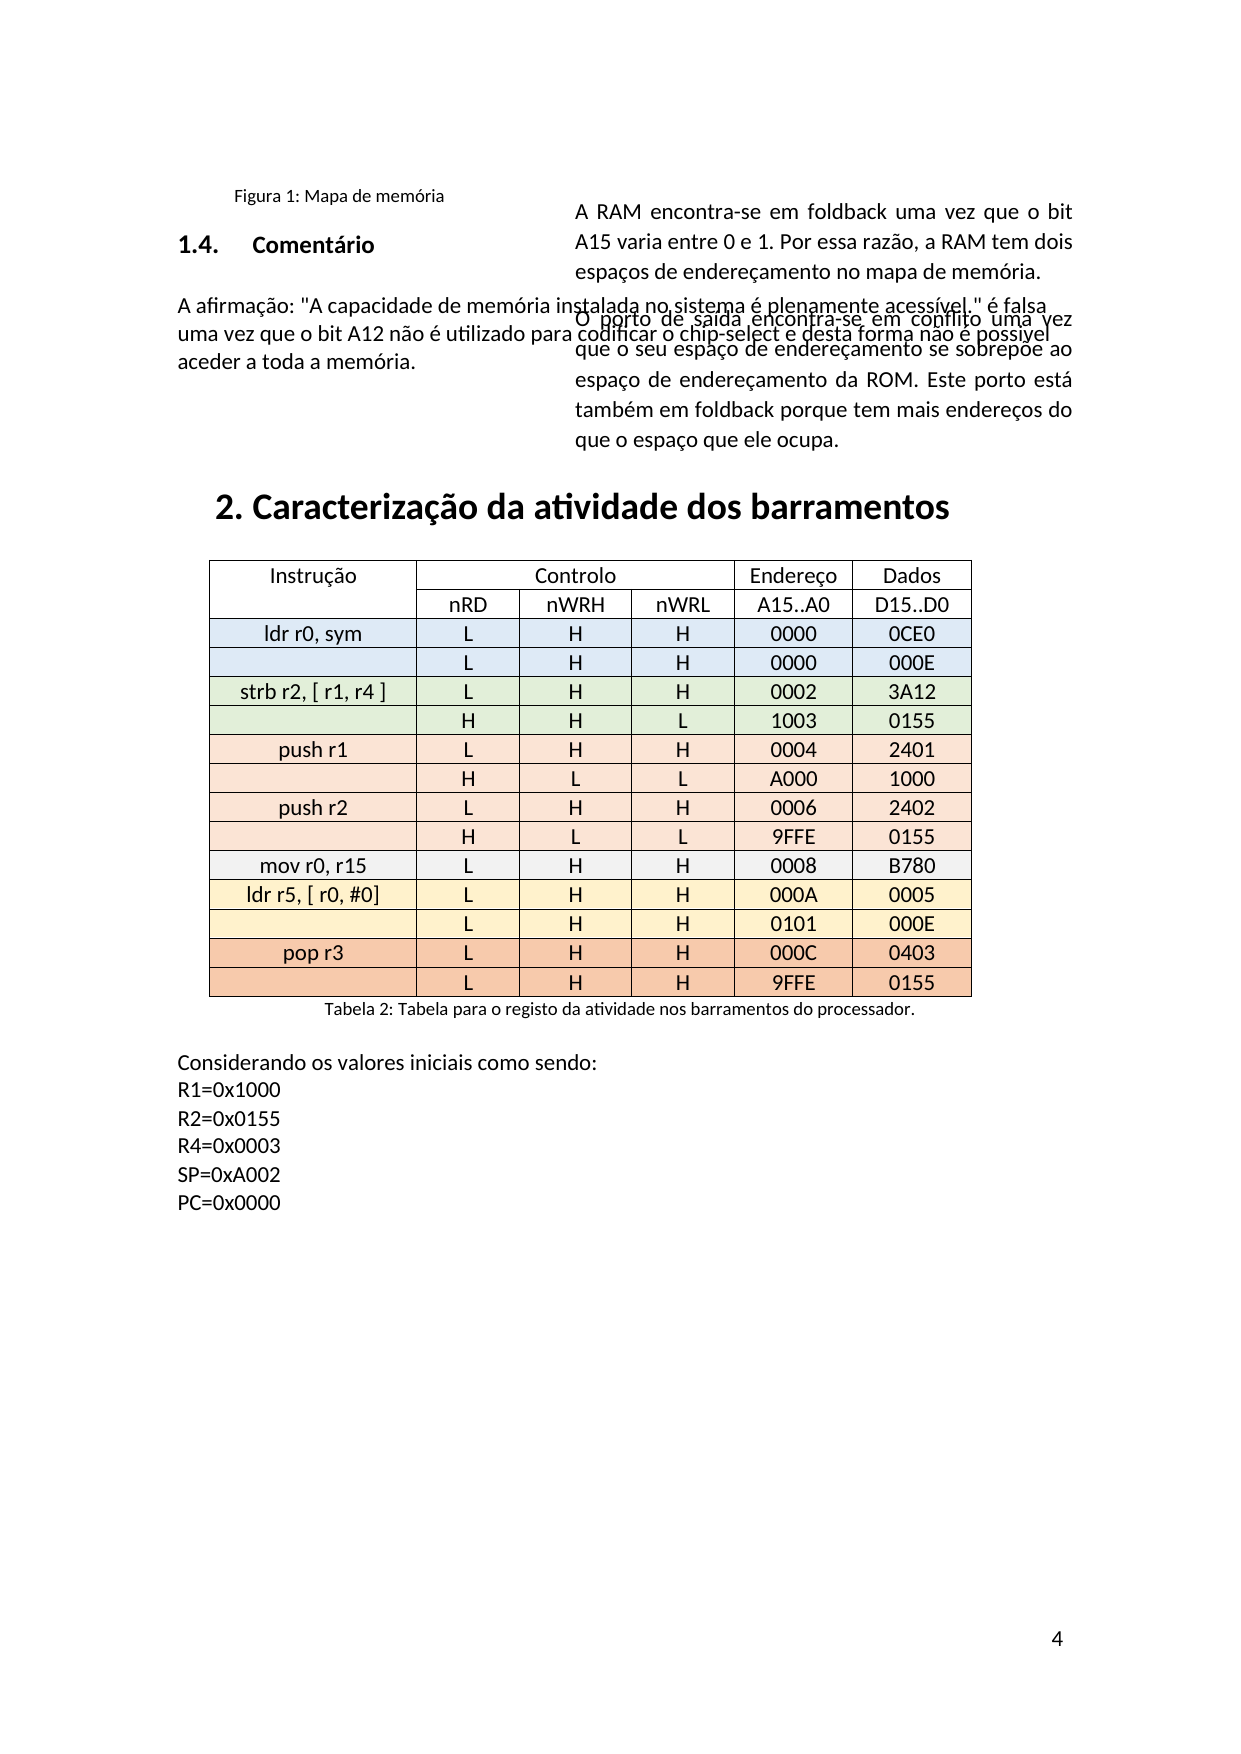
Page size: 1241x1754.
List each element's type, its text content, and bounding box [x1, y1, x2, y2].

table_cell L [417, 880, 519, 908]
text Figura 1: Mapa de memória [177, 148, 1063, 208]
table_cell L [417, 968, 519, 996]
table_header Endereço [735, 561, 852, 589]
table_cell L [417, 648, 519, 676]
table_cell L [417, 735, 519, 763]
table_cell H [520, 619, 631, 647]
list Caracterização da atividade dos barramentos [215, 483, 1063, 529]
table_cell mov r0, r15 [210, 851, 416, 879]
table_cell [210, 706, 416, 734]
table_cell L [520, 822, 631, 850]
table_cell H [632, 619, 734, 647]
text R4=0x0003 [177, 1132, 1063, 1160]
table_cell L [417, 939, 519, 967]
table_cell nWRH [520, 590, 631, 618]
table_cell 000E [853, 648, 971, 676]
table_cell 1003 [735, 706, 852, 734]
table_cell H [632, 880, 734, 908]
table_cell 0002 [735, 677, 852, 705]
table_cell ldr r5, [ r0, #0] [210, 880, 416, 908]
table_cell [210, 968, 416, 996]
table_cell [210, 764, 416, 792]
table_cell H [520, 851, 631, 879]
table_cell 000A [735, 880, 852, 908]
table_cell H [520, 648, 631, 676]
table_cell H [632, 735, 734, 763]
table_header Dados [853, 561, 971, 589]
table_cell H [417, 822, 519, 850]
table_cell H [632, 939, 734, 967]
table_cell L [520, 764, 631, 792]
table_cell 0006 [735, 793, 852, 821]
table_cell H [632, 968, 734, 996]
table_cell push r2 [210, 793, 416, 821]
table_cell 2402 [853, 793, 971, 821]
table_cell 0008 [735, 851, 852, 879]
table_cell 0CE0 [853, 619, 971, 647]
table_header Instrução [210, 561, 416, 589]
table_cell 000E [853, 910, 971, 937]
table_cell nRD [417, 590, 519, 618]
table_cell nWRL [632, 590, 734, 618]
table_cell 3A12 [853, 677, 971, 705]
table_cell H [520, 939, 631, 967]
table_cell 0005 [853, 880, 971, 908]
table_cell H [417, 706, 519, 734]
text SP=0xA002 [177, 1160, 1063, 1188]
table_cell 0101 [735, 910, 852, 937]
table_cell 0155 [853, 822, 971, 850]
table_cell L [417, 677, 519, 705]
table_cell H [632, 648, 734, 676]
table_cell D15..D0 [853, 590, 971, 618]
table_cell L [632, 764, 734, 792]
table_cell 0004 [735, 735, 852, 763]
table_cell [210, 910, 416, 937]
table_cell 2401 [853, 735, 971, 763]
table_cell 0403 [853, 939, 971, 967]
table_cell strb r2, [ r1, r4 ] [210, 677, 416, 705]
table_cell A000 [735, 764, 852, 792]
table_cell H [520, 677, 631, 705]
table_cell [210, 822, 416, 850]
text R2=0x0155 [177, 1104, 1063, 1132]
text R1=0x1000 [177, 1076, 1063, 1104]
table_cell ldr r0, sym [210, 619, 416, 647]
table_cell 000C [735, 939, 852, 967]
table_cell 1000 [853, 764, 971, 792]
table_cell H [417, 764, 519, 792]
table_cell 0155 [853, 706, 971, 734]
table_cell 9FFE [735, 822, 852, 850]
table_cell H [632, 851, 734, 879]
table_cell 9FFE [735, 968, 852, 996]
table_cell L [417, 851, 519, 879]
table_cell push r1 [210, 735, 416, 763]
table_cell L [632, 706, 734, 734]
list Comentário [177, 227, 1063, 260]
table_cell H [520, 735, 631, 763]
table_cell 0000 [735, 648, 852, 676]
table_cell H [520, 880, 631, 908]
table_cell [210, 648, 416, 676]
table_cell B780 [853, 851, 971, 879]
table_cell H [520, 968, 631, 996]
text Considerando os valores iniciais como sendo: [177, 1048, 1063, 1076]
table_cell H [632, 793, 734, 821]
table_cell A15..A0 [735, 590, 852, 618]
table_header [631, 561, 734, 589]
table_cell [210, 589, 416, 618]
table_cell H [632, 910, 734, 937]
table_header [417, 561, 520, 589]
table_cell L [417, 793, 519, 821]
table_cell 0155 [853, 968, 971, 996]
table_cell 0000 [735, 619, 852, 647]
table_cell H [520, 910, 631, 937]
table_header Controlo [520, 561, 631, 589]
table_cell H [520, 793, 631, 821]
table_cell L [417, 910, 519, 937]
table_cell H [632, 677, 734, 705]
table_cell H [520, 706, 631, 734]
text A afirmação: "A capacidade de memória instalada no sistema é plenamente acessível." é falsa uma vez que o bit A12 não é utilizado para codificar o chip-select e desta forma não é possivel aceder a toda a memória. [177, 260, 1063, 433]
table_cell pop r3 [210, 939, 416, 967]
text Tabela 2: Tabela para o registo da atividade nos barramentos do processador. [177, 997, 1063, 1048]
table_cell L [632, 822, 734, 850]
text PC=0x0000 [177, 1188, 1063, 1216]
table_cell L [417, 619, 519, 647]
